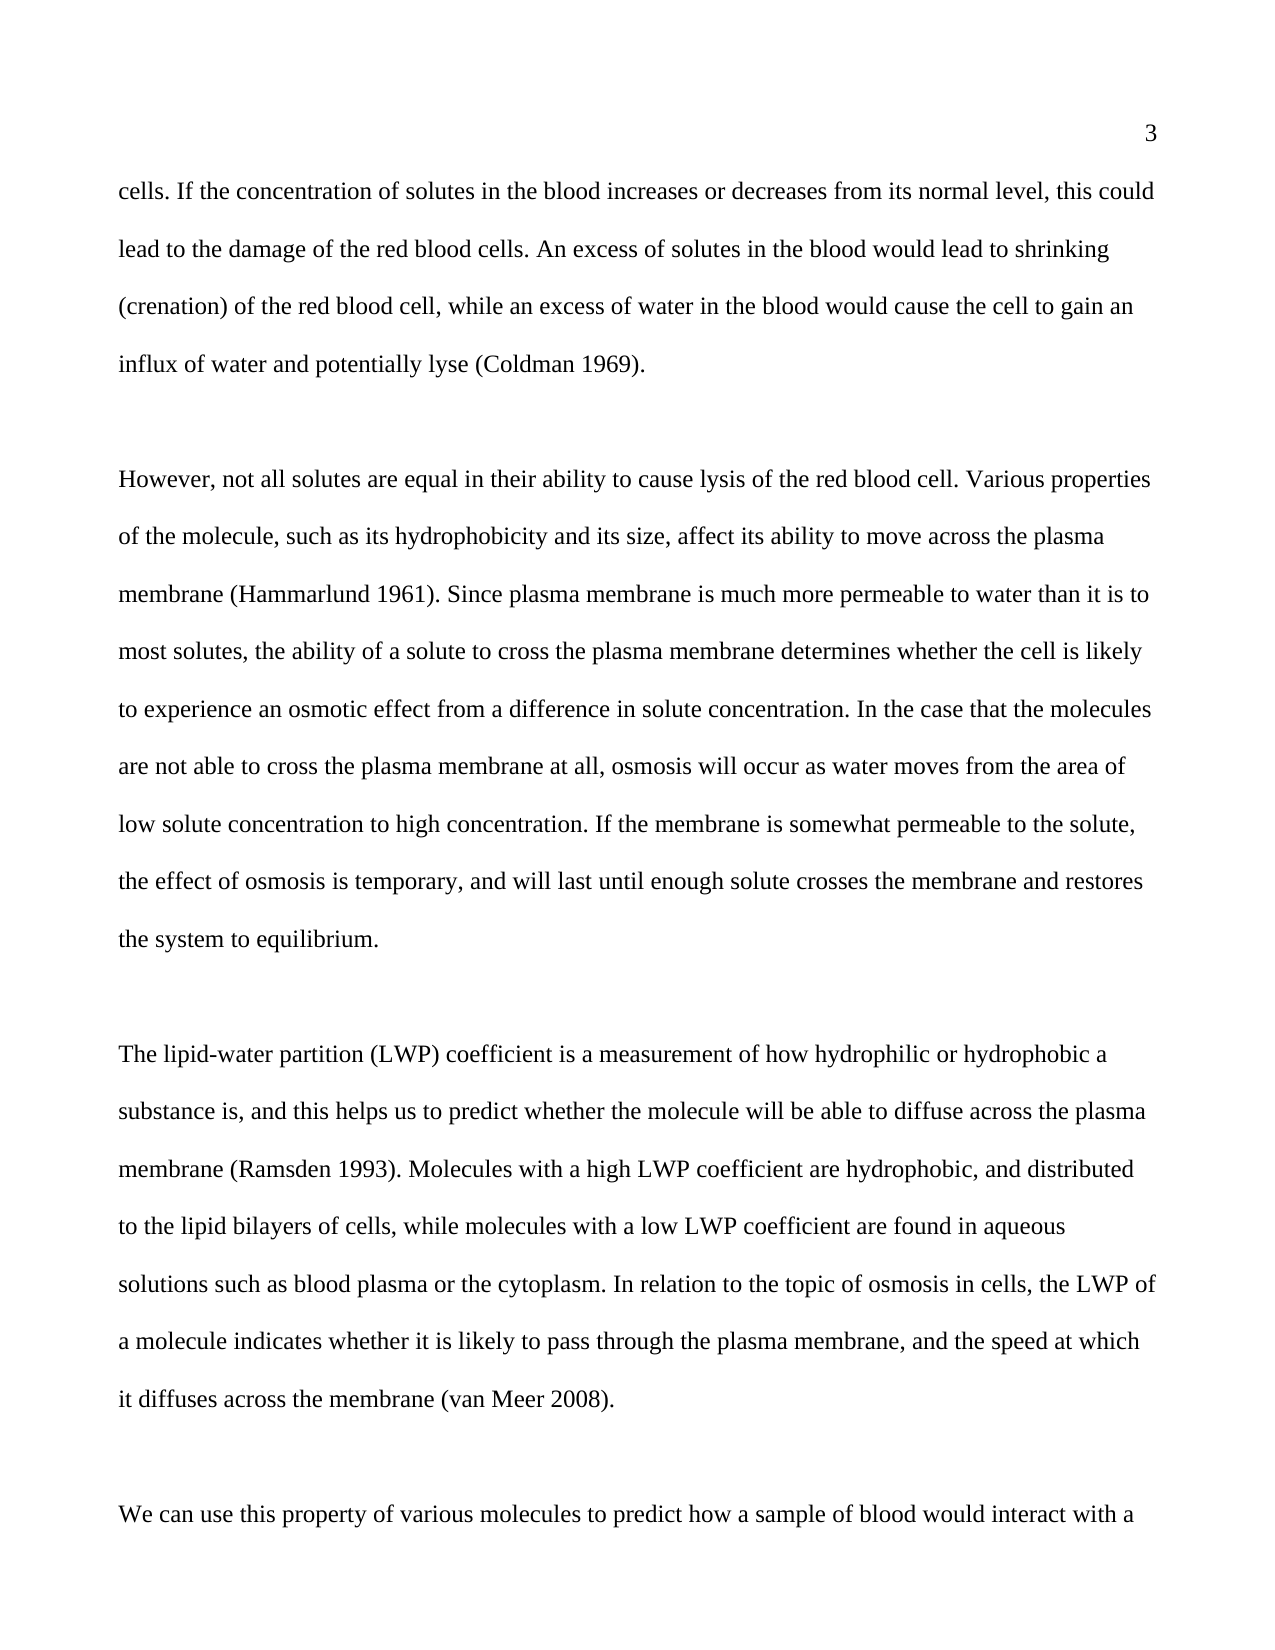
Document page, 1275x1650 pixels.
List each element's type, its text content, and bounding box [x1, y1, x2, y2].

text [118, 176, 1157, 378]
text The lipid-water partition (LWP) coefficient is a measurement of how hydrophilic or hydrophobic a substance is, and this helps us to predict whether the molecule will be able to diffuse across the plasma membrane (Ramsden 1993). Molecules with a high LWP coefficient are hydrophobic, and distributed to the lipid bilayers of cells, while molecules with a low LWP coefficient are found in aqueous solutions such as blood plasma or the cytoplasm. In relation to the topic of osmosis in cells, the LWP of a molecule indicates whether it is likely to pass through the plasma membrane, and the speed at which it diffuses across the membrane (van Meer 2008). [118, 1039, 1157, 1413]
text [118, 1499, 1157, 1528]
text However, not all solutes are equal in their ability to cause lysis of the red blood cell. Various properties of the molecule, such as its hydrophobicity and its size, affect its ability to move across the plasma membrane (Hammarlund 1961). Since plasma membrane is much more permeable to water than it is to most solutes, the ability of a solute to cross the plasma membrane determines whether the cell is likely to experience an osmotic effect from a difference in solute concentration. In the case that the molecules are not able to cross the plasma membrane at all, osmosis will occur as water moves from the area of low solute concentration to high concentration. If the membrane is somewhat permeable to the solute, the effect of osmosis is temporary, and will last until enough solute crosses the membrane and restores the system to equilibrium. [118, 464, 1157, 953]
